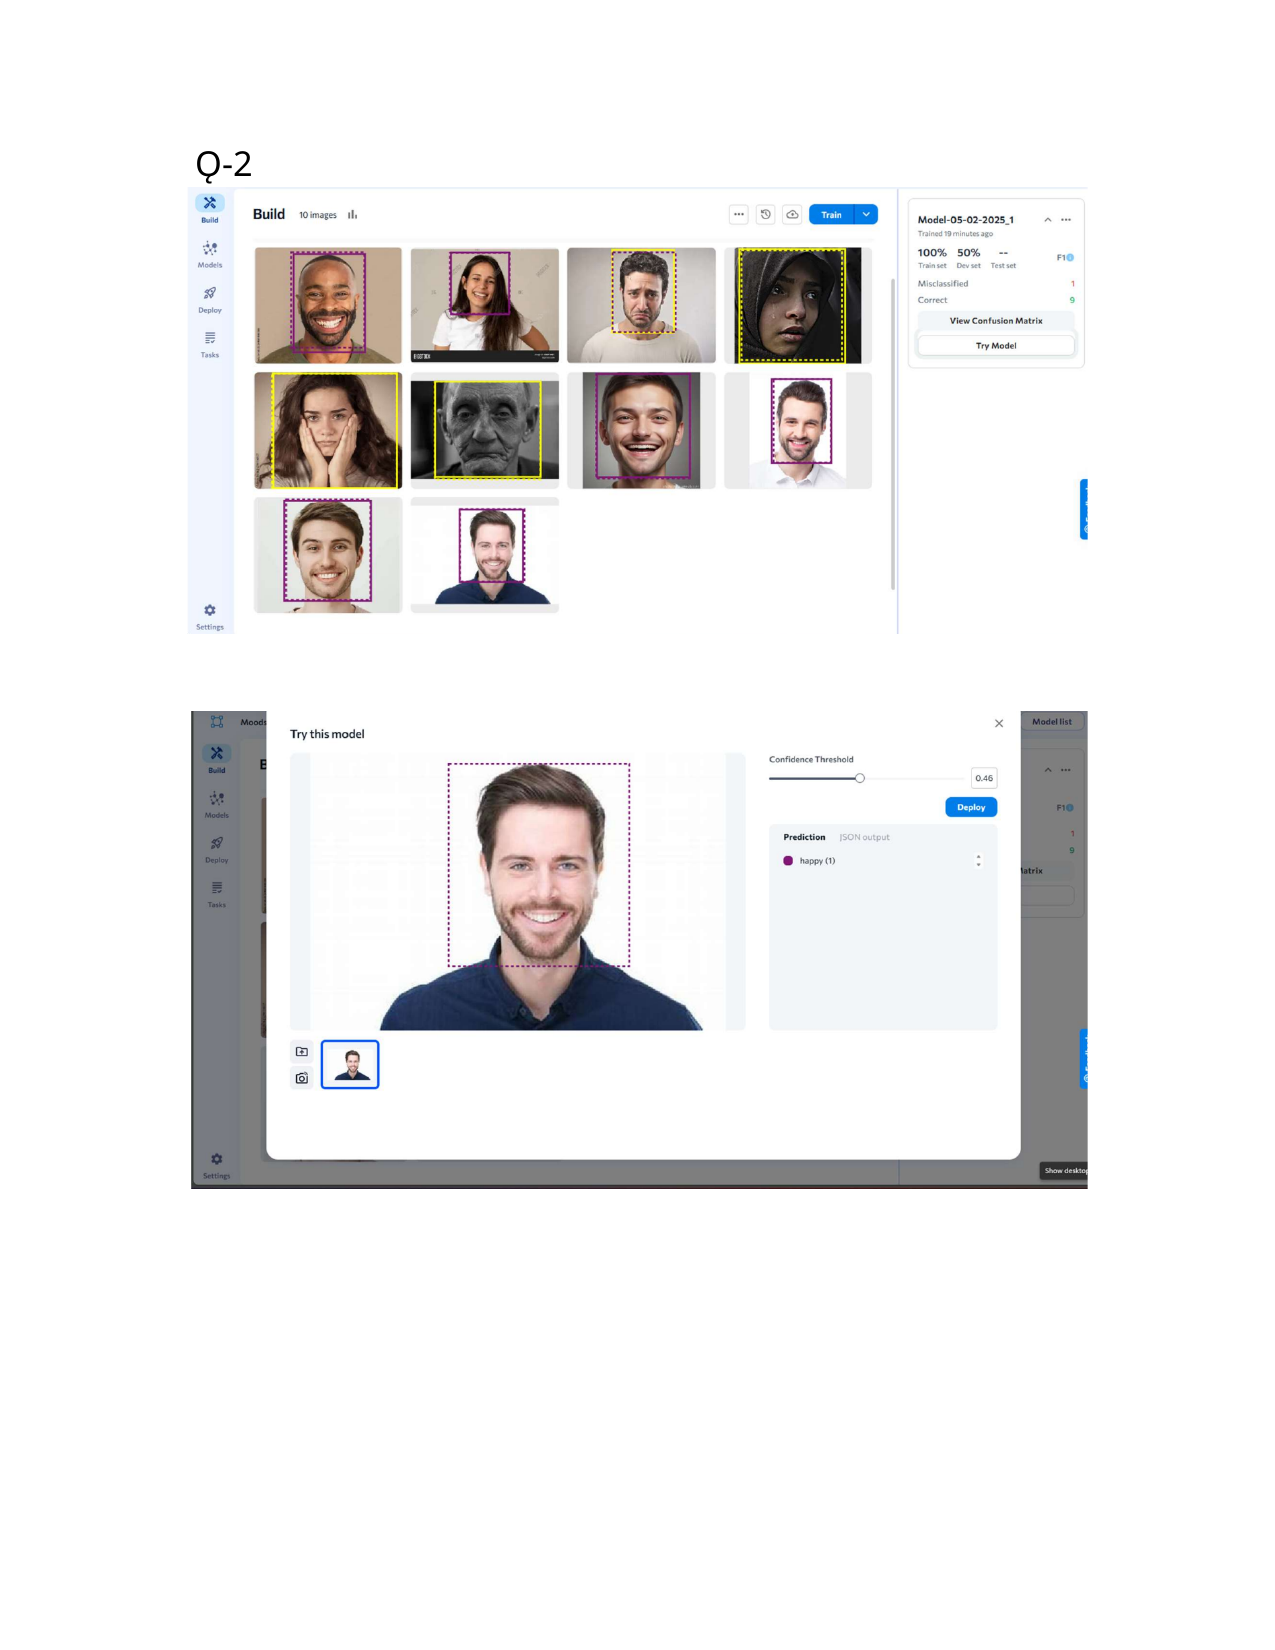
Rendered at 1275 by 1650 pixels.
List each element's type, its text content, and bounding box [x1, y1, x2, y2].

picture [187, 711, 1088, 1189]
text Ǫ-2 [195, 140, 1087, 187]
picture [187, 187, 1088, 634]
